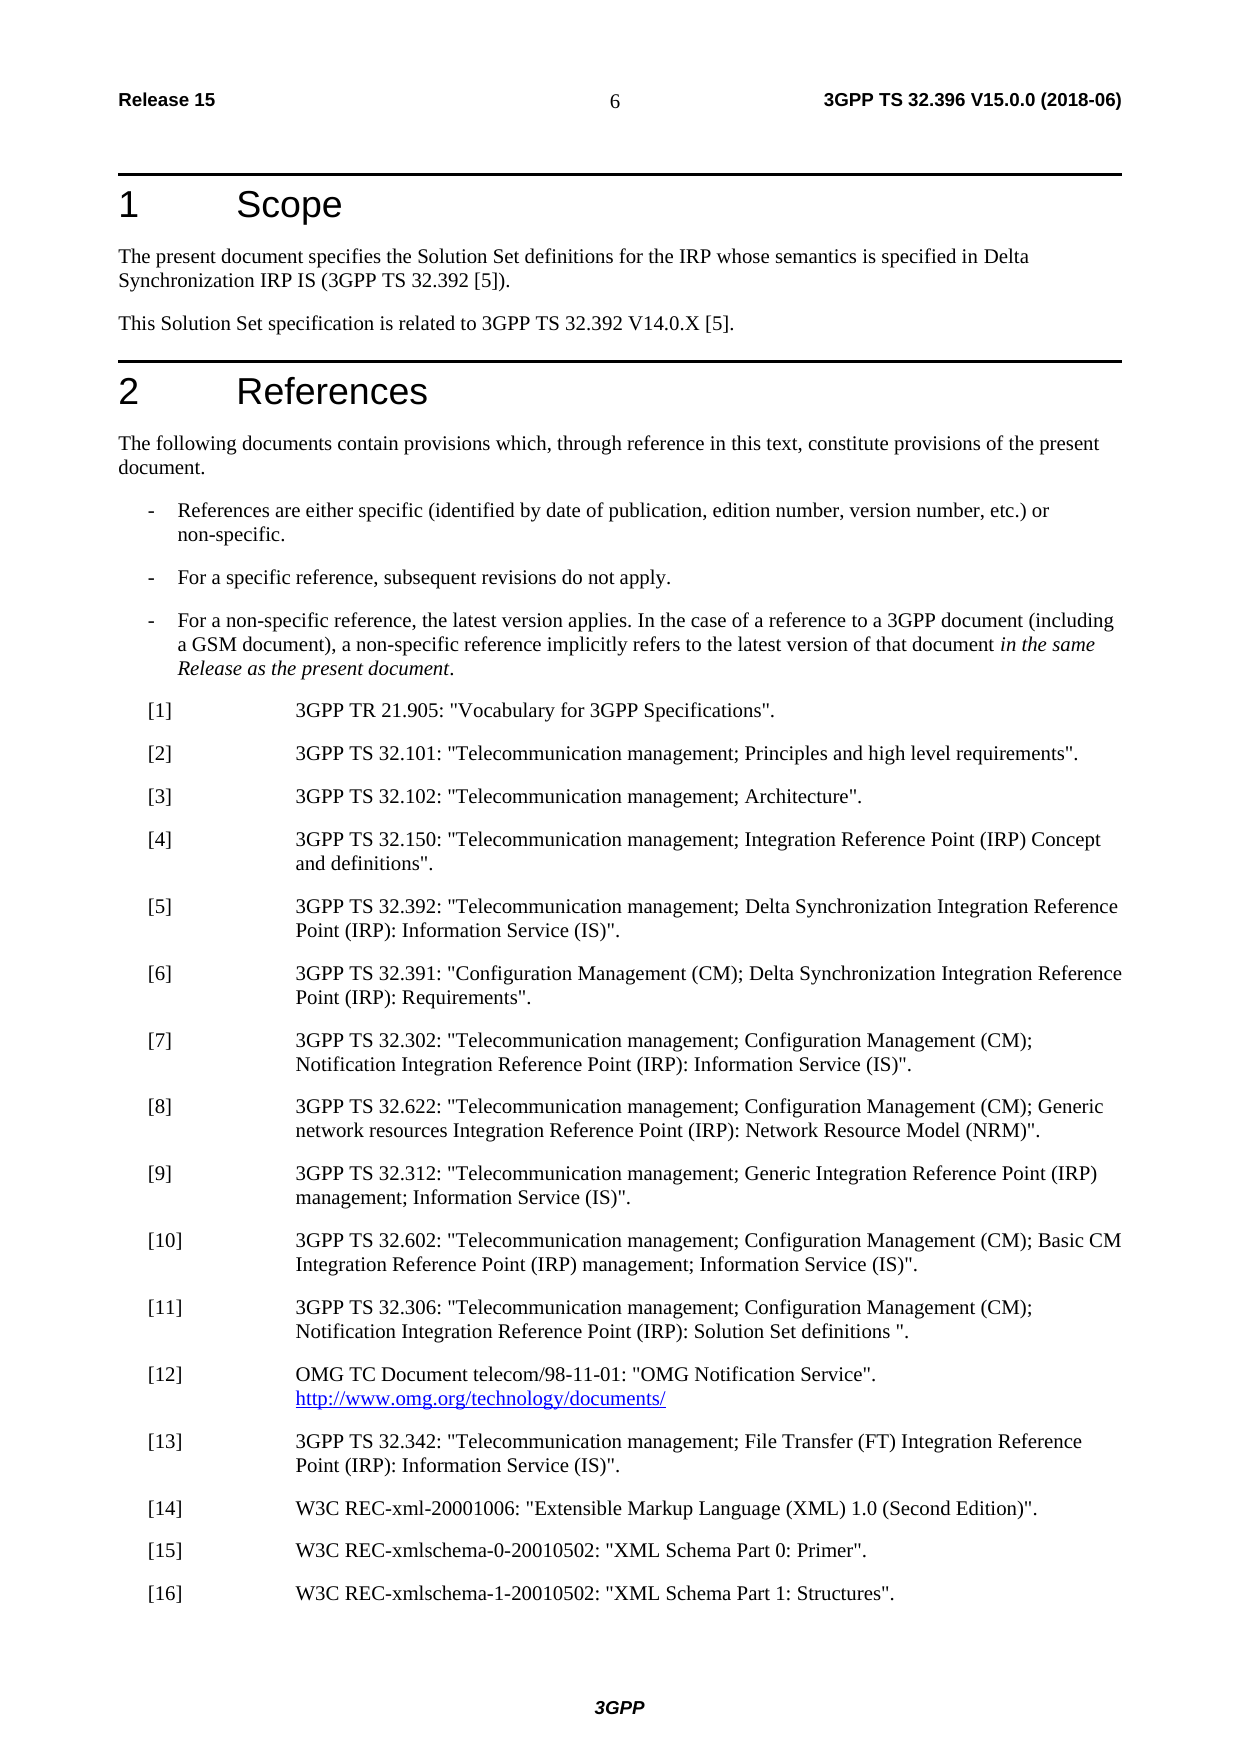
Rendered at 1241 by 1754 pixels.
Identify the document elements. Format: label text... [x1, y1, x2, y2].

text [10] 3GPP TS 32.602: "Telecommunication management; Configuration Management (CM); Basic CM Integration Reference Point (IRP) management; Information Service (IS)". [148, 1228, 1122, 1276]
subtitle 2 References [118, 363, 1122, 412]
text The following documents contain provisions which, through reference in this text, constitute provisions of the present document. [118, 431, 1122, 479]
text [6] 3GPP TS 32.391: "Configuration Management (CM); Delta Synchronization Integration Reference Point (IRP): Requirements". [148, 961, 1122, 1009]
text [16] W3C REC-xmlschema-1-20010502: "XML Schema Part 1: Structures". [148, 1581, 1122, 1605]
text [7] 3GPP TS 32.302: "Telecommunication management; Configuration Management (CM); Notification Integration Reference Point (IRP): Information Service (IS)". [148, 1027, 1122, 1076]
text - References are either specific (identified by date of publication, edition number, version number, etc.) or non-specific. [148, 498, 1122, 546]
text - For a specific reference, subsequent revisions do not apply. [148, 565, 1122, 589]
text [15] W3C REC-xmlschema-0-20010502: "XML Schema Part 0: Primer". [148, 1538, 1122, 1562]
text [12] OMG TC Document telecom/98-11-01: "OMG Notification Service". http://www.omg.org/technology/documents/ [148, 1362, 1122, 1410]
text The present document specifies the Solution Set definitions for the IRP whose semantics is specified in Delta Synchronization IRP IS (3GPP TS 32.392 [5]). [118, 244, 1122, 292]
text [4] 3GPP TS 32.150: "Telecommunication management; Integration Reference Point (IRP) Concept and definitions". [148, 827, 1122, 875]
text [2] 3GPP TS 32.101: "Telecommunication management; Principles and high level requirements". [148, 741, 1122, 765]
text [13] 3GPP TS 32.342: "Telecommunication management; File Transfer (FT) Integration Reference Point (IRP): Information Service (IS)". [148, 1429, 1122, 1477]
text This Solution Set specification is related to 3GPP TS 32.392 V14.0.X [5]. [118, 311, 1122, 335]
text [8] 3GPP TS 32.622: "Telecommunication management; Configuration Management (CM); Generic network resources Integration Reference Point (IRP): Network Resource Model (NRM)". [148, 1094, 1122, 1142]
subtitle 1 Scope [118, 176, 1122, 225]
text [3] 3GPP TS 32.102: "Telecommunication management; Architecture". [148, 784, 1122, 808]
text [9] 3GPP TS 32.312: "Telecommunication management; Generic Integration Reference Point (IRP) management; Information Service (IS)". [148, 1161, 1122, 1209]
text [1] 3GPP TR 21.905: "Vocabulary for 3GPP Specifications". [148, 698, 1122, 722]
text - For a non-specific reference, the latest version applies. In the case of a reference to a 3GPP document (including a GSM document), a non-specific reference implicitly refers to the latest version of that document in the same Release as the present document. [148, 607, 1122, 680]
text [11] 3GPP TS 32.306: "Telecommunication management; Configuration Management (CM); Notification Integration Reference Point (IRP): Solution Set definitions ". [148, 1295, 1122, 1343]
text [14] W3C REC-xml-20001006: "Extensible Markup Language (XML) 1.0 (Second Edition)". [148, 1496, 1122, 1520]
text [5] 3GPP TS 32.392: "Telecommunication management; Delta Synchronization Integration Reference Point (IRP): Information Service (IS)". [148, 894, 1122, 942]
